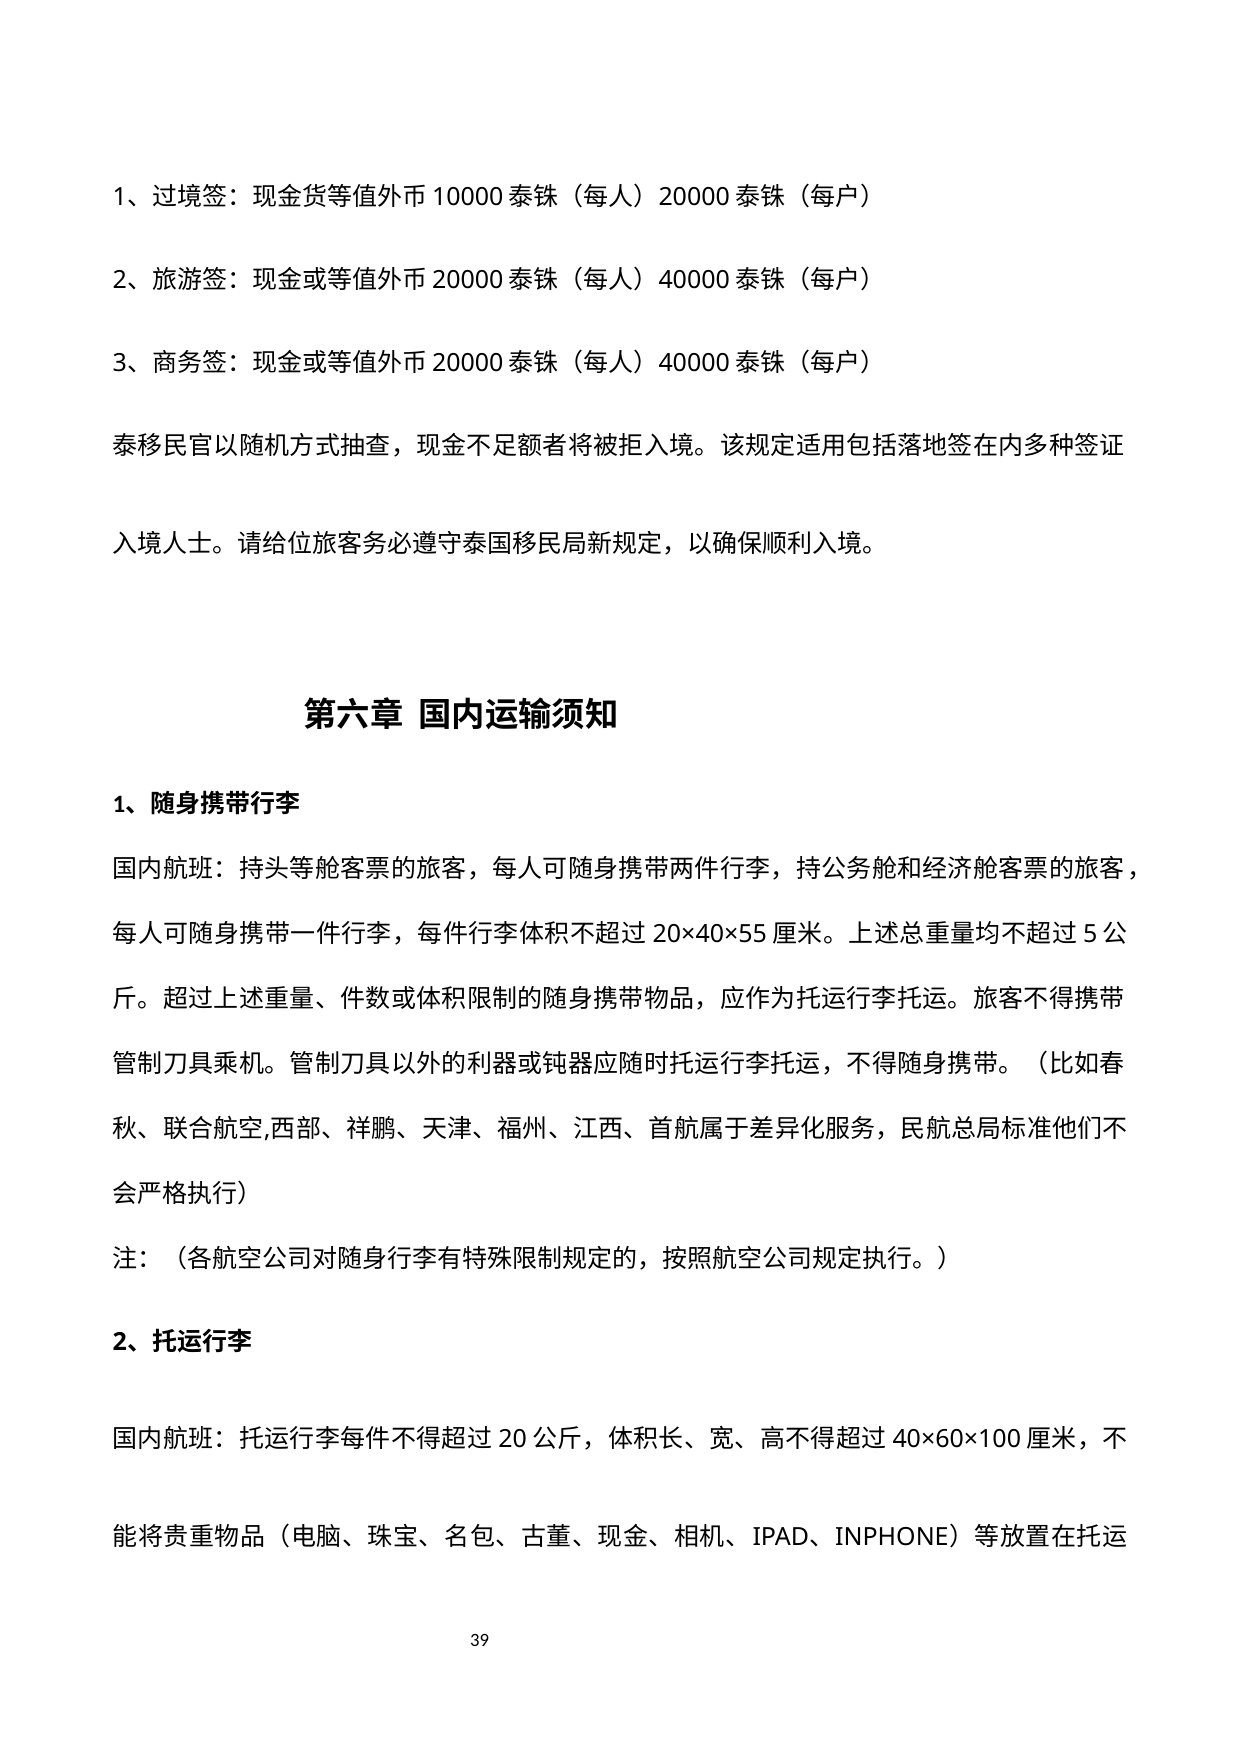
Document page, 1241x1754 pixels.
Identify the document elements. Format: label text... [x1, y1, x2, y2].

list 商务签：现金或等值外币20000泰铢（每人）40000泰铢（每户） [112, 328, 1128, 393]
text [112, 1307, 1128, 1567]
text 1、随身携带行李 国内航班：持头等舱客票的旅客，每人可随身携带两件行李，持公务舱和经济舱客票的旅客，每人可随身携带一件行李，每件行李体积不超过20×40×55厘米。上述总重量均不超过5公斤。超过上述重量、件数或体积限制的随身携带物品，应作为托运行李托运。旅客不得携带管制刀具乘机。管制刀具以外的利器或钝器应随时托运行李托运，不得随身携带。（比如春秋、联合航空,西部、祥鹏、天津、福州、江西、首航属于差异化服务，民航总局标准他们不会严格执行） [112, 769, 1128, 1224]
text 第六章 国内运输须知 [112, 680, 1128, 745]
list 过境签：现金货等值外币10000泰铢（每人）20000泰铢（每户） [112, 162, 1128, 227]
list 旅游签：现金或等值外币20000泰铢（每人）40000泰铢（每户） [112, 245, 1128, 310]
text 泰移民官以随机方式抽查，现金不足额者将被拒入境。该规定适用包括落地签在内多种签证入境人士。请给位旅客务必遵守泰国移民局新规定，以确保顺利入境。 [112, 411, 1128, 574]
text 注：（各航空公司对随身行李有特殊限制规定的，按照航空公司规定执行。） [112, 1224, 1128, 1289]
